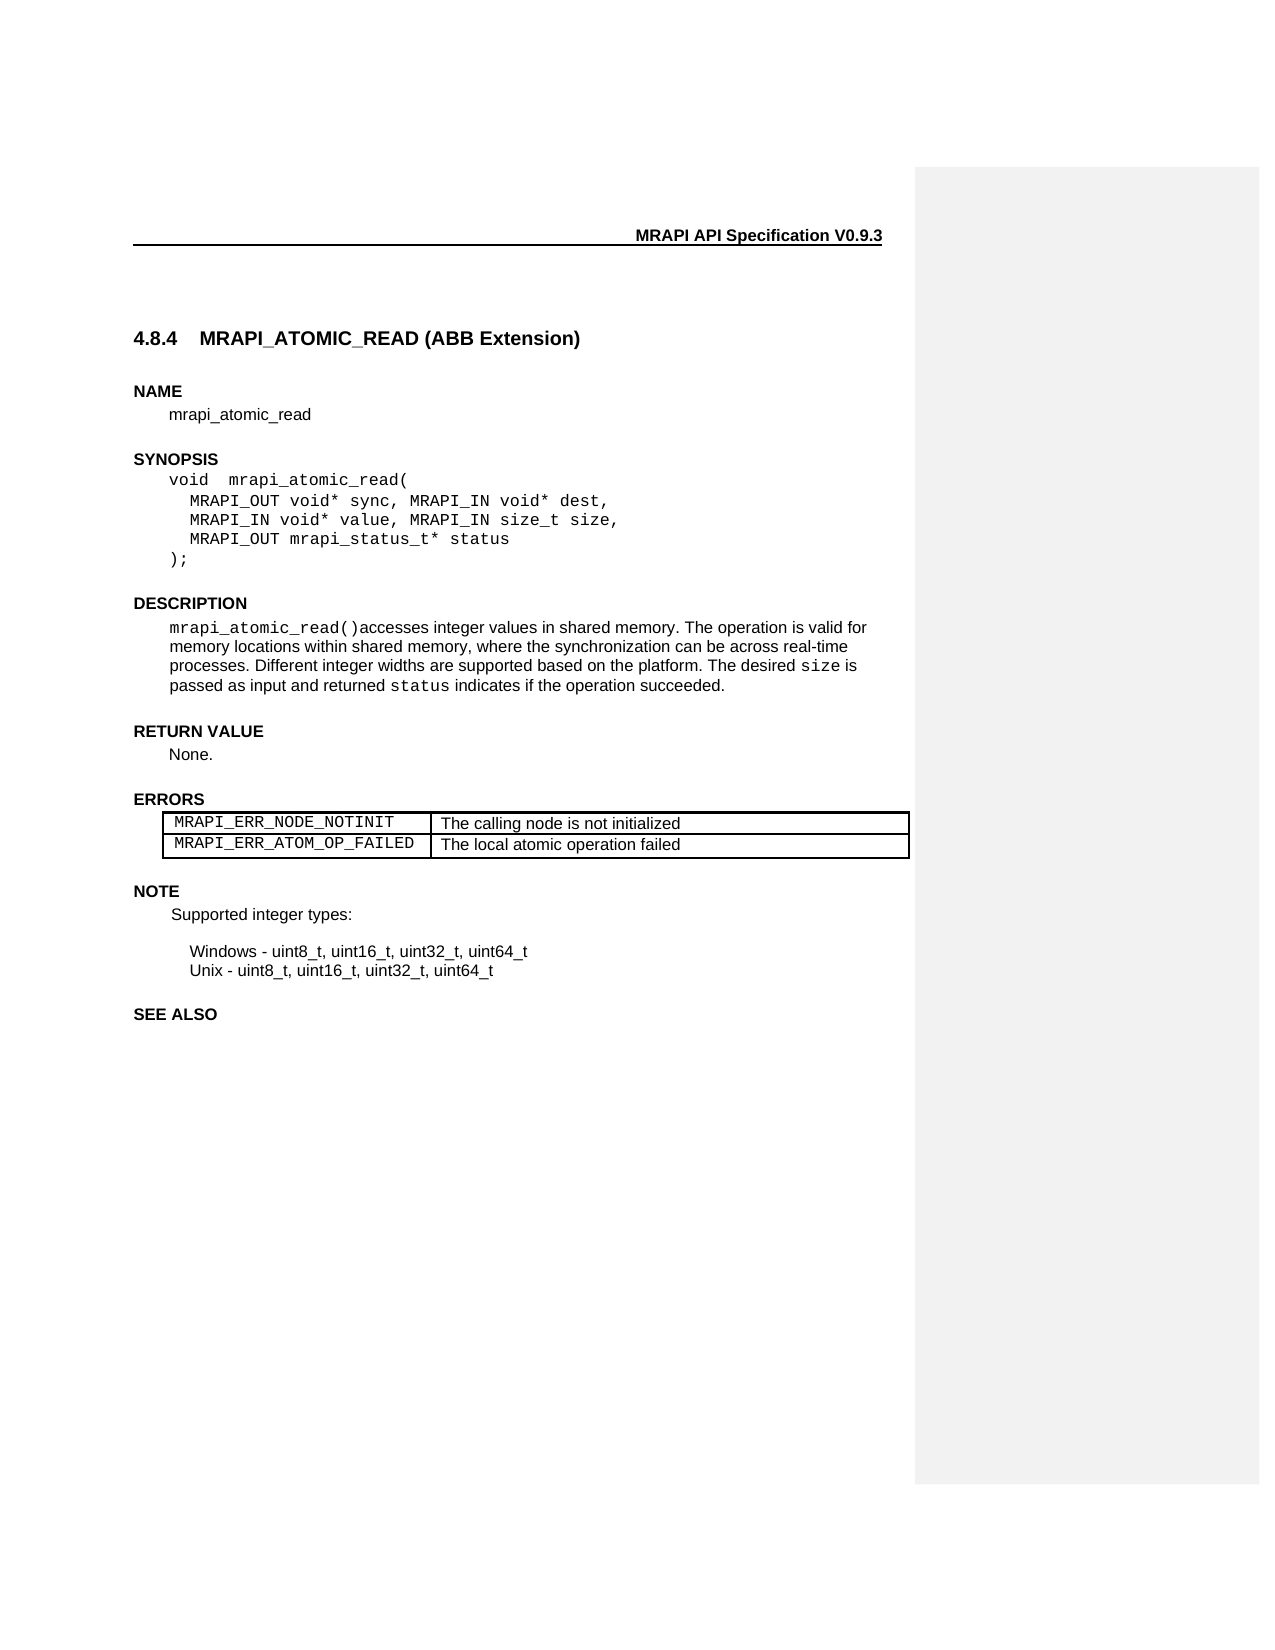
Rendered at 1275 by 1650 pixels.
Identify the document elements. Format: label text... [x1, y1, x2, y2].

text DESCRIPTION [133, 594, 908, 613]
text SYNOPSIS [133, 449, 908, 469]
text NAME [133, 382, 908, 401]
text mrapi_atomic_read [169, 405, 908, 424]
text ERRORS [133, 790, 908, 809]
text 4.8.4 MRAPI_ATOMIC_READ (ABB Extension) [133, 327, 908, 349]
text Supported integer types: [171, 906, 758, 924]
text ); [169, 551, 908, 569]
table_header The calling node is not initialized [432, 814, 908, 833]
text RETURN VALUE [133, 722, 908, 741]
text MRAPI API Specification V0.9.3 [635, 226, 908, 245]
text NOTE [133, 882, 908, 901]
text SEE ALSO [133, 1005, 908, 1024]
text None. [169, 746, 885, 764]
table_cell MRAPI_ERR_ATOM_OP_FAILED [164, 835, 430, 854]
text Unix - uint8_t, uint16_t, uint32_t, uint64_t [171, 962, 758, 980]
text mrapi_atomic_read()accesses integer values in shared memory. The operation is valid for memory locations within shared memory, where the synchronization can be across real-time processes. Different integer widths are supported based on the platform. The desired size is passed as input and returned status indicates if the operation succeeded. [169, 617, 886, 696]
text MRAPI_OUT void* sync, MRAPI_IN void* dest, MRAPI_IN void* value, MRAPI_IN size_t size, MRAPI_OUT mrapi_status_t* status [189, 493, 658, 549]
table_cell The local atomic operation failed [432, 835, 908, 854]
text Windows - uint8_t, uint16_t, uint32_t, uint64_t [171, 943, 758, 962]
table_header MRAPI_ERR_NODE_NOTINIT [164, 814, 430, 833]
text void mrapi_atomic_read( [169, 471, 908, 490]
